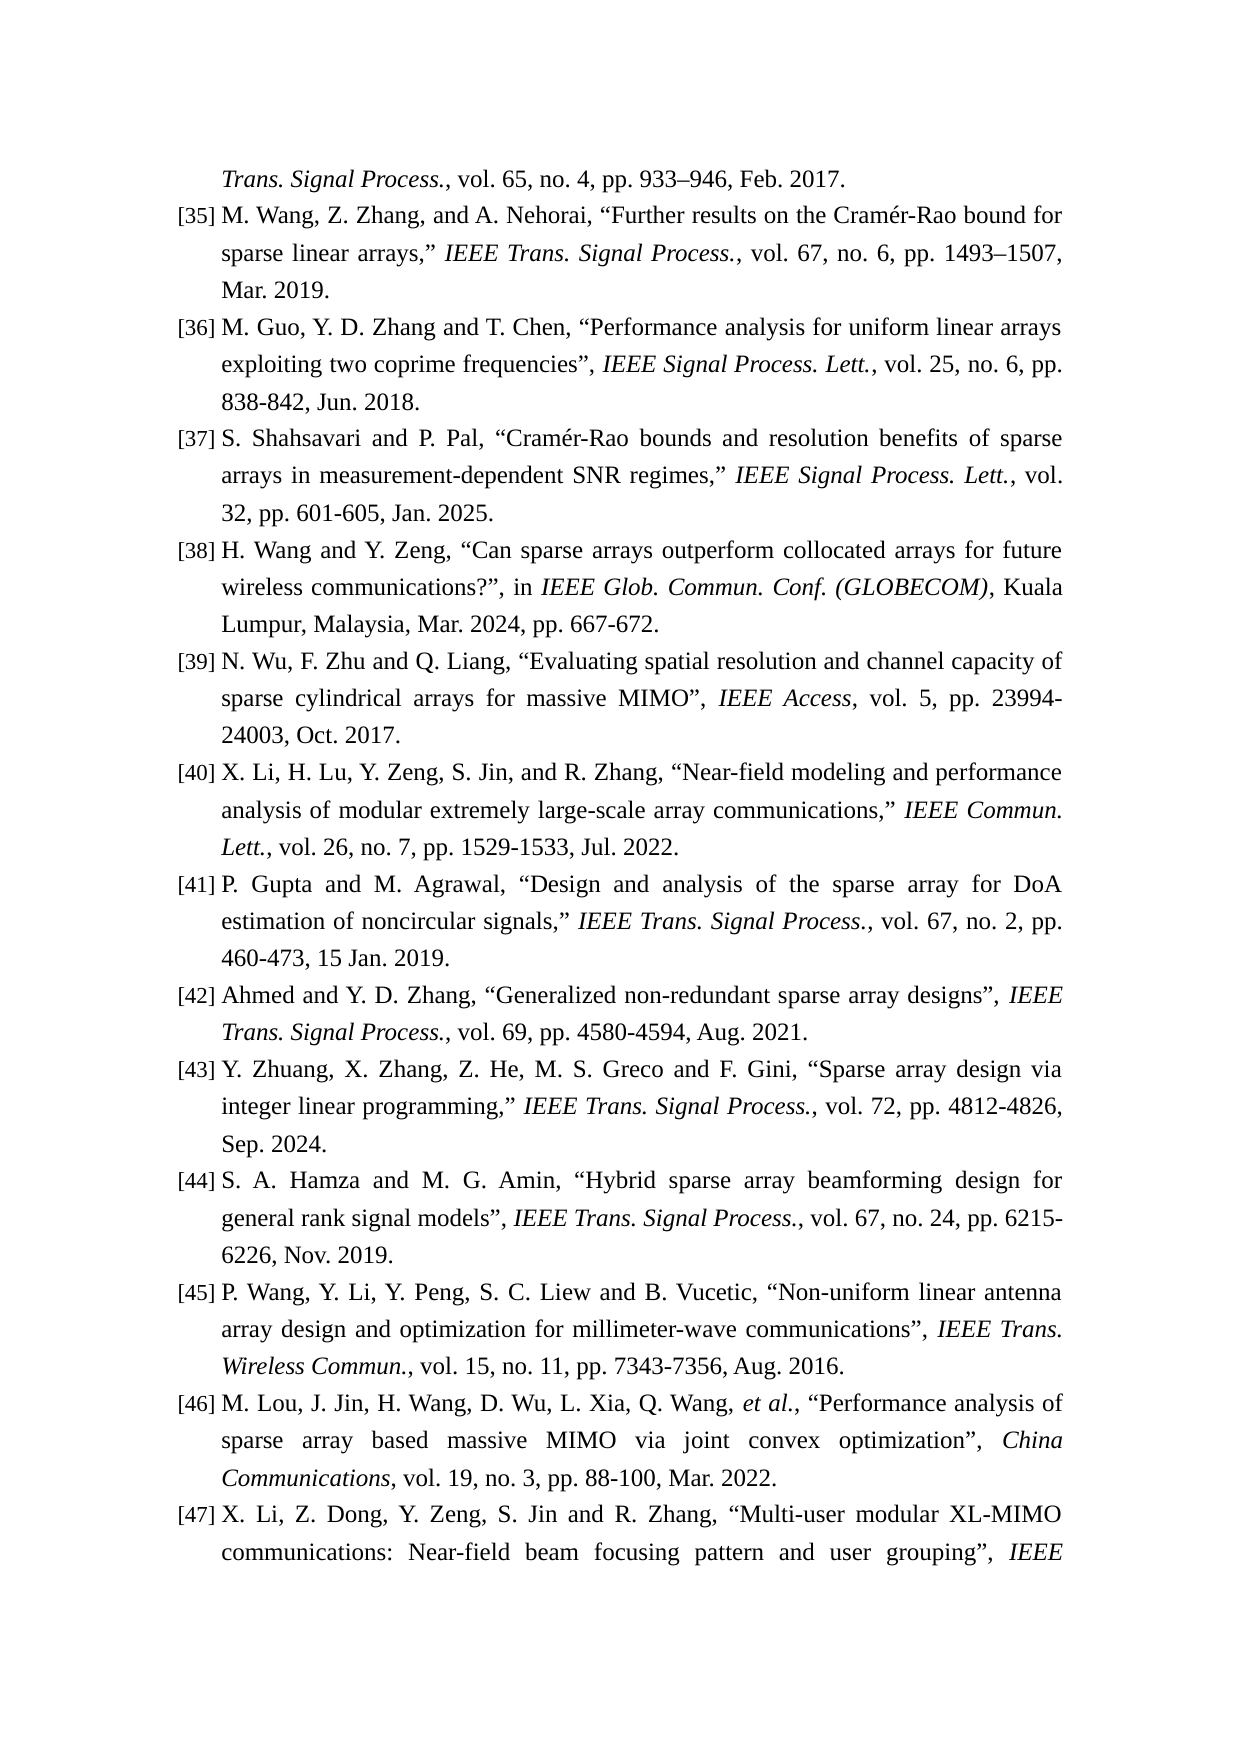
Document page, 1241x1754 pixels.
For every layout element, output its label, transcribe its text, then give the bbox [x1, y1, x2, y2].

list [177, 1498, 1063, 1567]
list Y. Zhuang, X. Zhang, Z. He, M. S. Greco and F. Gini, “Sparse array design via integer linear programming,” IEEE Trans. Signal Process., vol. 72, pp. 4812-4826, Sep. 2024. [177, 1052, 1063, 1159]
list P. Wang, Y. Li, Y. Peng, S. C. Liew and B. Vucetic, “Non-uniform linear antenna array design and optimization for millimeter-wave communications”, IEEE Trans. Wireless Commun., vol. 15, no. 11, pp. 7343-7356, Aug. 2016. [177, 1275, 1063, 1382]
list M. Guo, Y. D. Zhang and T. Chen, “Performance analysis for uniform linear arrays exploiting two coprime frequencies”, IEEE Signal Process. Lett., vol. 25, no. 6, pp. 838-842, Jun. 2018. [177, 310, 1063, 417]
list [177, 162, 1063, 194]
list P. Gupta and M. Agrawal, “Design and analysis of the sparse array for DoA estimation of noncircular signals,” IEEE Trans. Signal Process., vol. 67, no. 2, pp. 460-473, 15 Jan. 2019. [177, 867, 1063, 974]
list N. Wu, F. Zhu and Q. Liang, “Evaluating spatial resolution and channel capacity of sparse cylindrical arrays for massive MIMO”, IEEE Access, vol. 5, pp. 23994-24003, Oct. 2017. [177, 644, 1063, 751]
list H. Wang and Y. Zeng, “Can sparse arrays outperform collocated arrays for future wireless communications?”, in IEEE Glob. Commun. Conf. (GLOBECOM), Kuala Lumpur, Malaysia, Mar. 2024, pp. 667-672. [177, 533, 1063, 640]
list Ahmed and Y. D. Zhang, “Generalized non-redundant sparse array designs”, IEEE Trans. Signal Process., vol. 69, pp. 4580-4594, Aug. 2021. [177, 978, 1063, 1048]
list S. A. Hamza and M. G. Amin, “Hybrid sparse array beamforming design for general rank signal models”, IEEE Trans. Signal Process., vol. 67, no. 24, pp. 6215-6226, Nov. 2019. [177, 1164, 1063, 1271]
list M. Lou, J. Jin, H. Wang, D. Wu, L. Xia, Q. Wang, et al., “Performance analysis of sparse array based massive MIMO via joint convex optimization”, China Communications, vol. 19, no. 3, pp. 88-100, Mar. 2022. [177, 1386, 1063, 1493]
list X. Li, H. Lu, Y. Zeng, S. Jin, and R. Zhang, “Near-field modeling and performance analysis of modular extremely large-scale array communications,” IEEE Commun. Lett., vol. 26, no. 7, pp. 1529-1533, Jul. 2022. [177, 756, 1063, 863]
list S. Shahsavari and P. Pal, “Cramér-Rao bounds and resolution benefits of sparse arrays in measurement-dependent SNR regimes,” IEEE Signal Process. Lett., vol. 32, pp. 601-605, Jan. 2025. [177, 421, 1063, 528]
list M. Wang, Z. Zhang, and A. Nehorai, “Further results on the Cramér-Rao bound for sparse linear arrays,” IEEE Trans. Signal Process., vol. 67, no. 6, pp. 1493–1507, Mar. 2019. [177, 199, 1063, 306]
